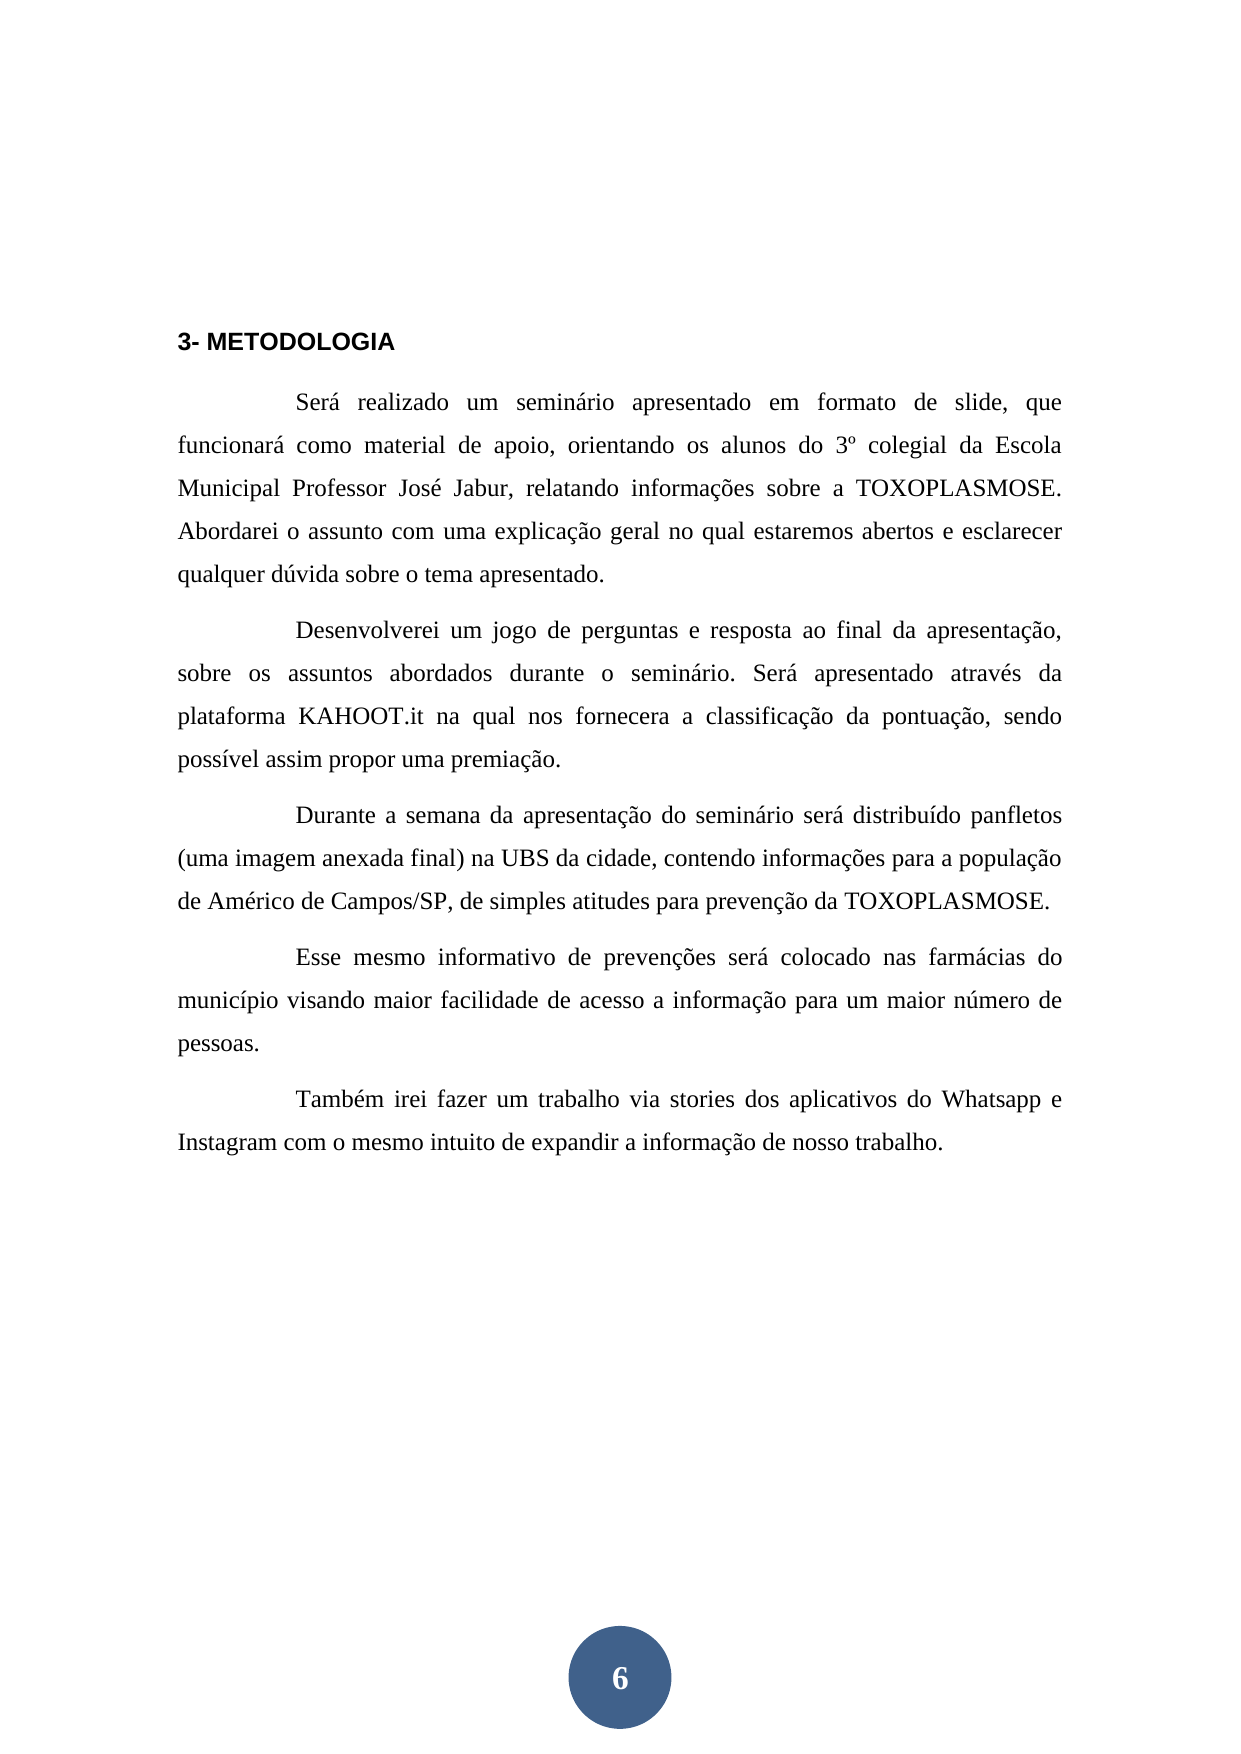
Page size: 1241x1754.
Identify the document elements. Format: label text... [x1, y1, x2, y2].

text Desenvolverei um jogo de perguntas e resposta ao final da apresentação, sobre os assuntos abordados durante o seminário. Será apresentado através da plataforma KAHOOT.it na qual nos fornecera a classificação da pontuação, sendo possível assim propor uma premiação. [177, 615, 1063, 773]
text Será realizado um seminário apresentado em formato de slide, que funcionará como material de apoio, orientando os alunos do 3º colegial da Escola Municipal Professor José Jabur, relatando informações sobre a TOXOPLASMOSE. Abordarei o assunto com uma explicação geral no qual estaremos abertos e esclarecer qualquer dúvida sobre o tema apresentado. [177, 387, 1063, 588]
text Esse mesmo informativo de prevenções será colocado nas farmácias do município visando maior facilidade de acesso a informação para um maior número de pessoas. [177, 942, 1063, 1057]
text 3- METODOLOGIA [177, 327, 1063, 356]
text Também irei fazer um trabalho via stories dos aplicativos do Whatsapp e Instagram com o mesmo intuito de expandir a informação de nosso trabalho. [177, 1084, 1063, 1156]
text Durante a semana da apresentação do seminário será distribuído panfletos (uma imagem anexada final) na UBS da cidade, contendo informações para a população de Américo de Campos/SP, de simples atitudes para prevenção da TOXOPLASMOSE. [177, 800, 1063, 915]
